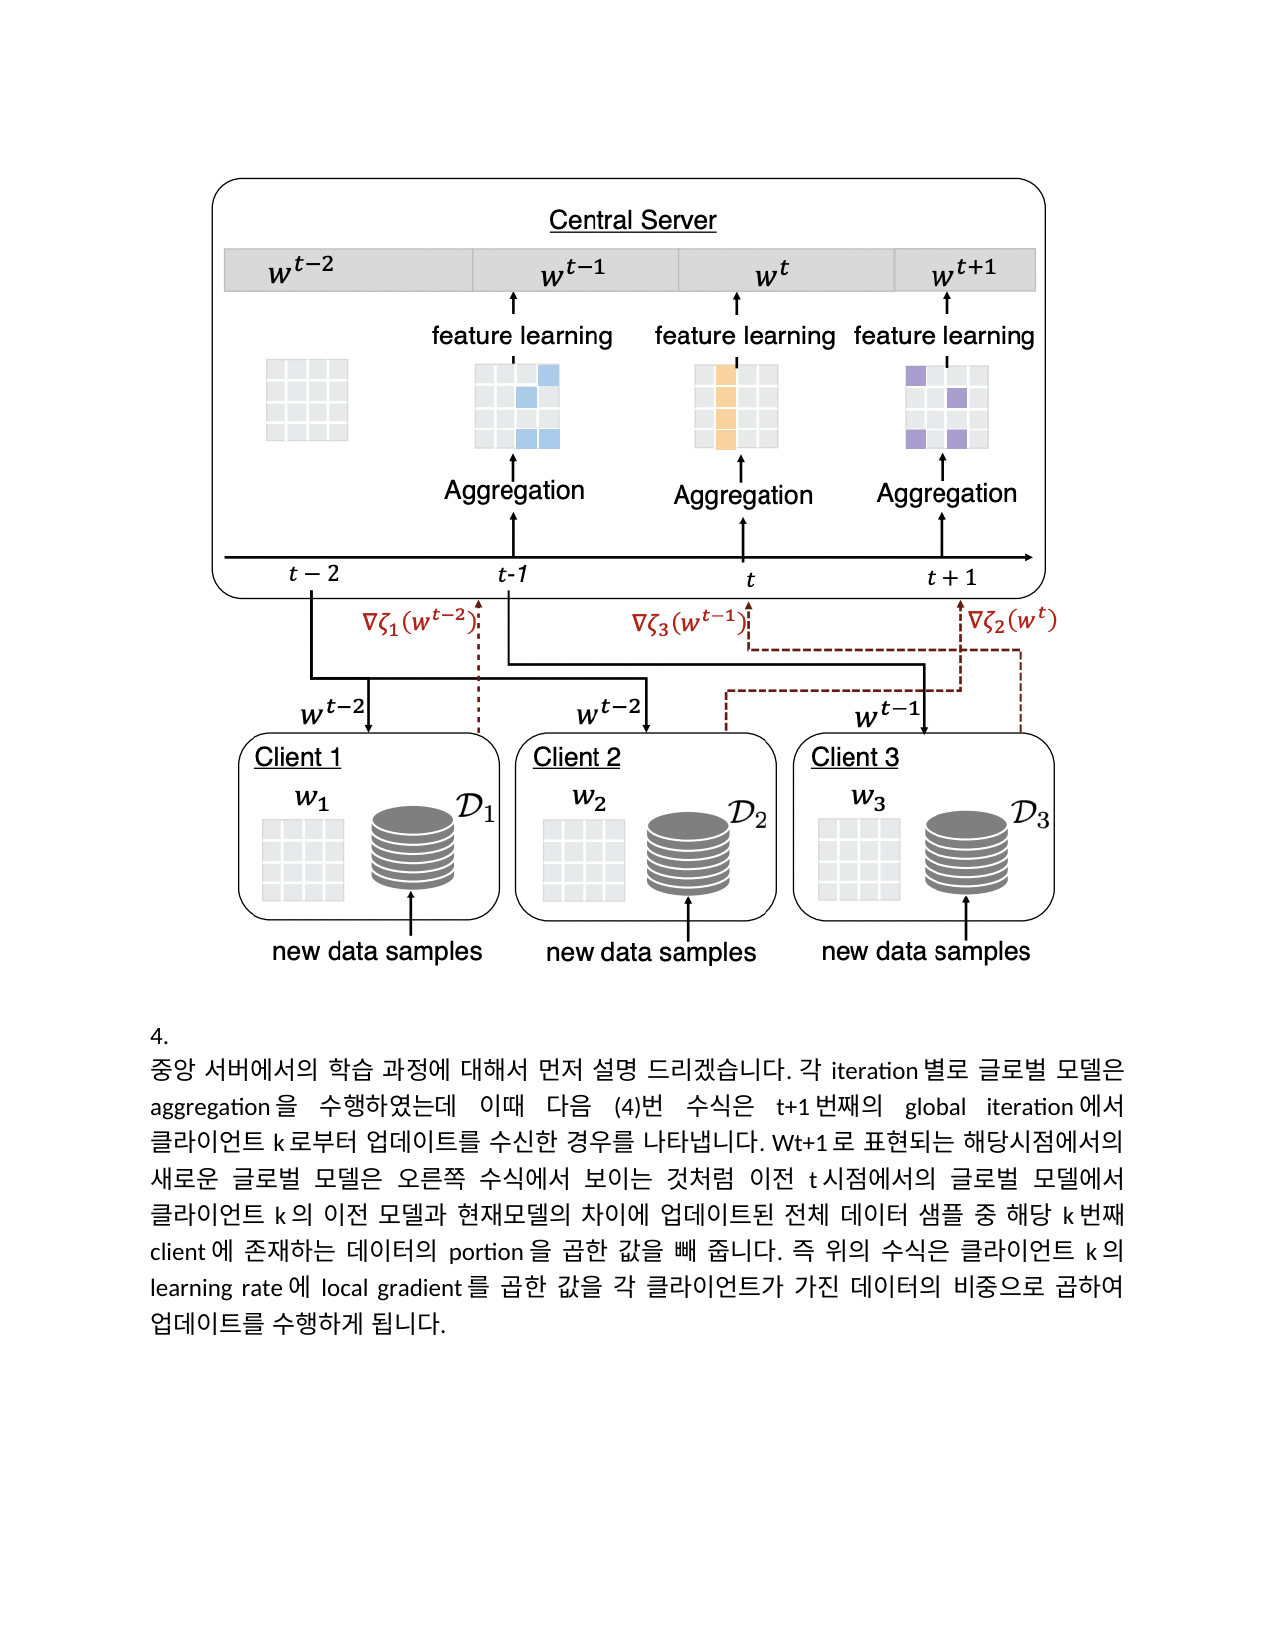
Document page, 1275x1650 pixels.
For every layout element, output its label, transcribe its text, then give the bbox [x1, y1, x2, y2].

picture [168, 150, 1107, 990]
text 중앙 서버에서의 학습 과정에 대해서 먼저 설명 드리겠습니다. 각 iteration별로 글로벌 모델은 aggregation을 수행하였는데 이때 다음 (4)번 수식은 t+1번째의 global iteration에서 클라이언트 k로부터 업데이트를 수신한 경우를 나타냅니다. Wt+1로 표현되는 해당시점에서의 새로운 글로벌 모델은 오른쪽 수식에서 보이는 것처럼 이전 t시점에서의 글로벌 모델에서 클라이언트 k의 이전 모델과 현재모델의 차이에 업데이트된 전체 데이터 샘플 중 해당 k번째 client에 존재하는 데이터의 portion을 곱한 값을 빼 줍니다. 즉 위의 수식은 클라이언트 k의 learning rate에 local gradient를 곱한 값을 각 클라이언트가 가진 데이터의 비중으로 곱하여 업데이트를 수행하게 됩니다. [150, 1050, 1125, 1340]
text 4. [150, 1020, 1125, 1050]
